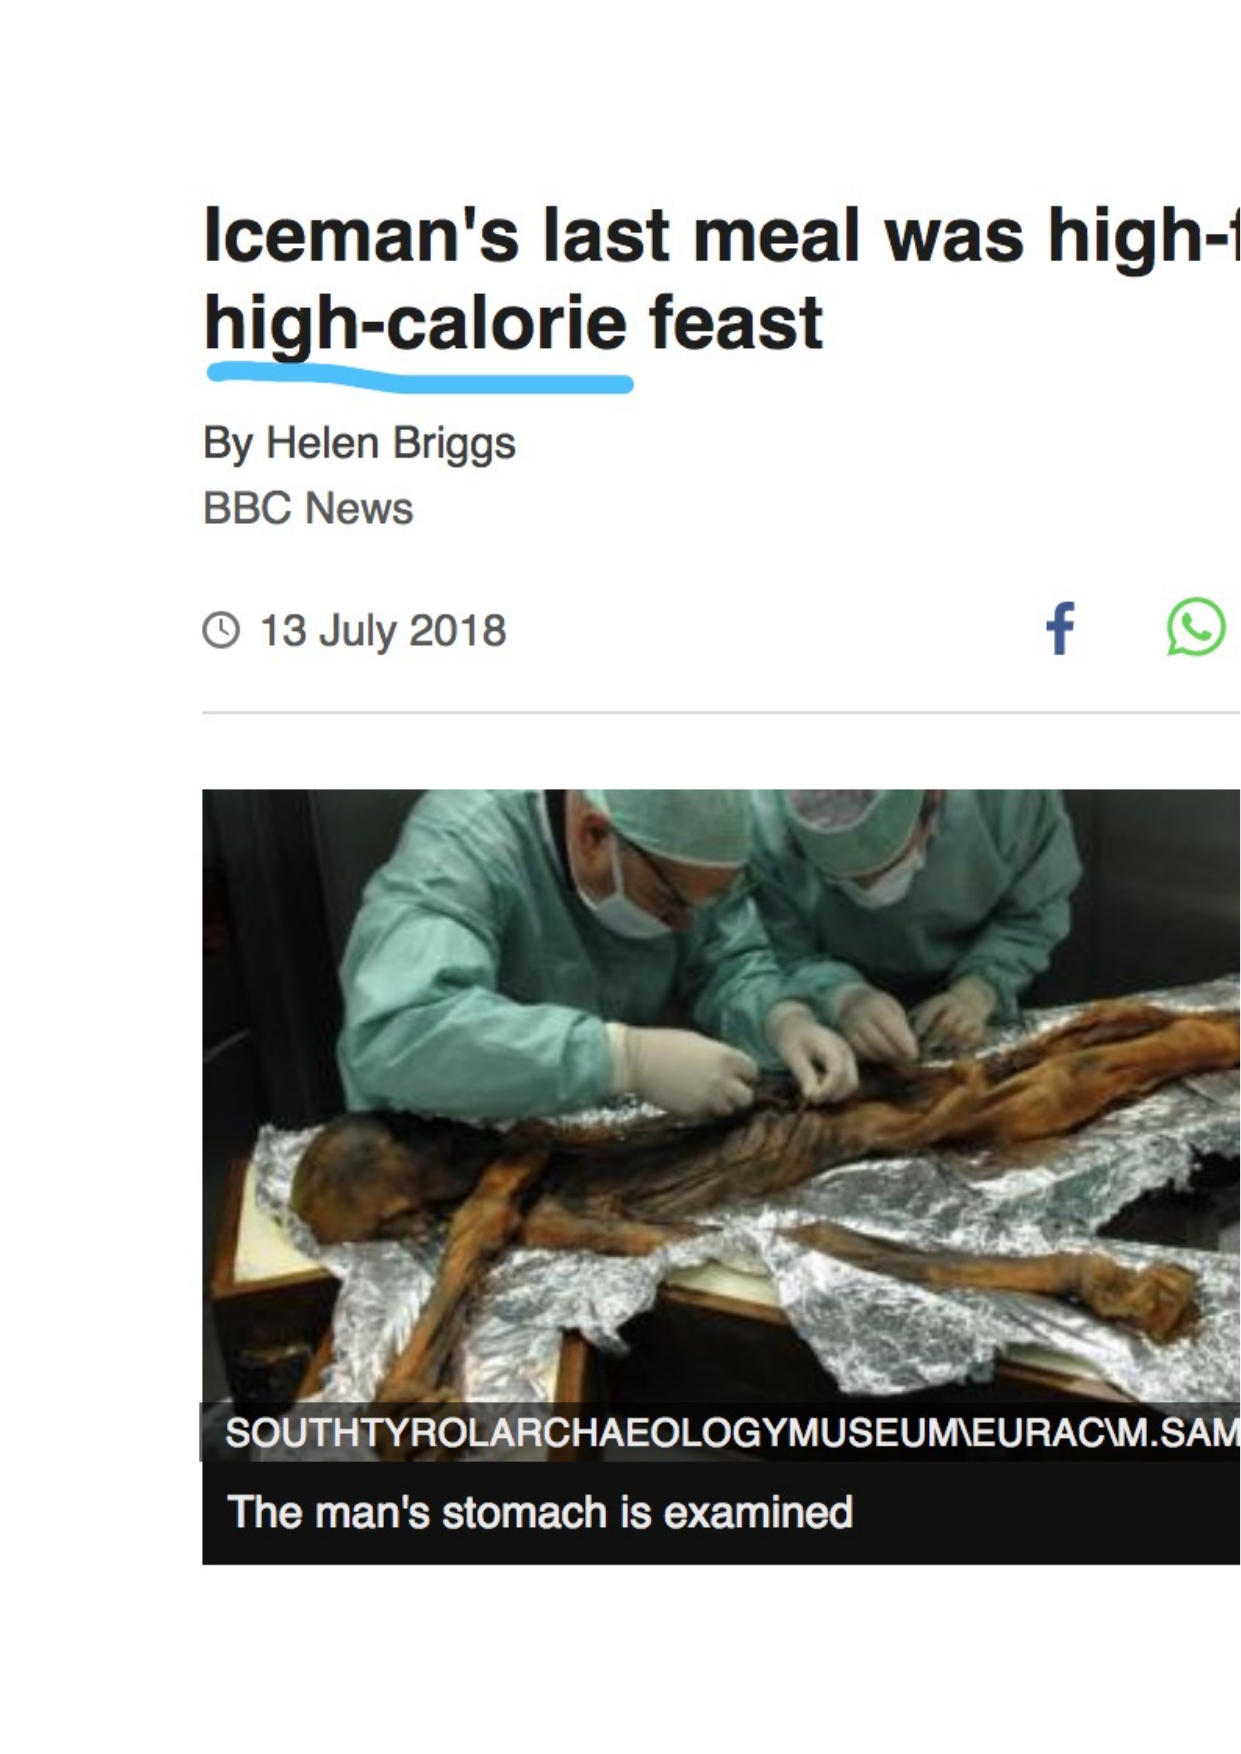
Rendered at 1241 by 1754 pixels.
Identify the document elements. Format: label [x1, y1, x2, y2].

picture [187, 162, 1241, 1592]
